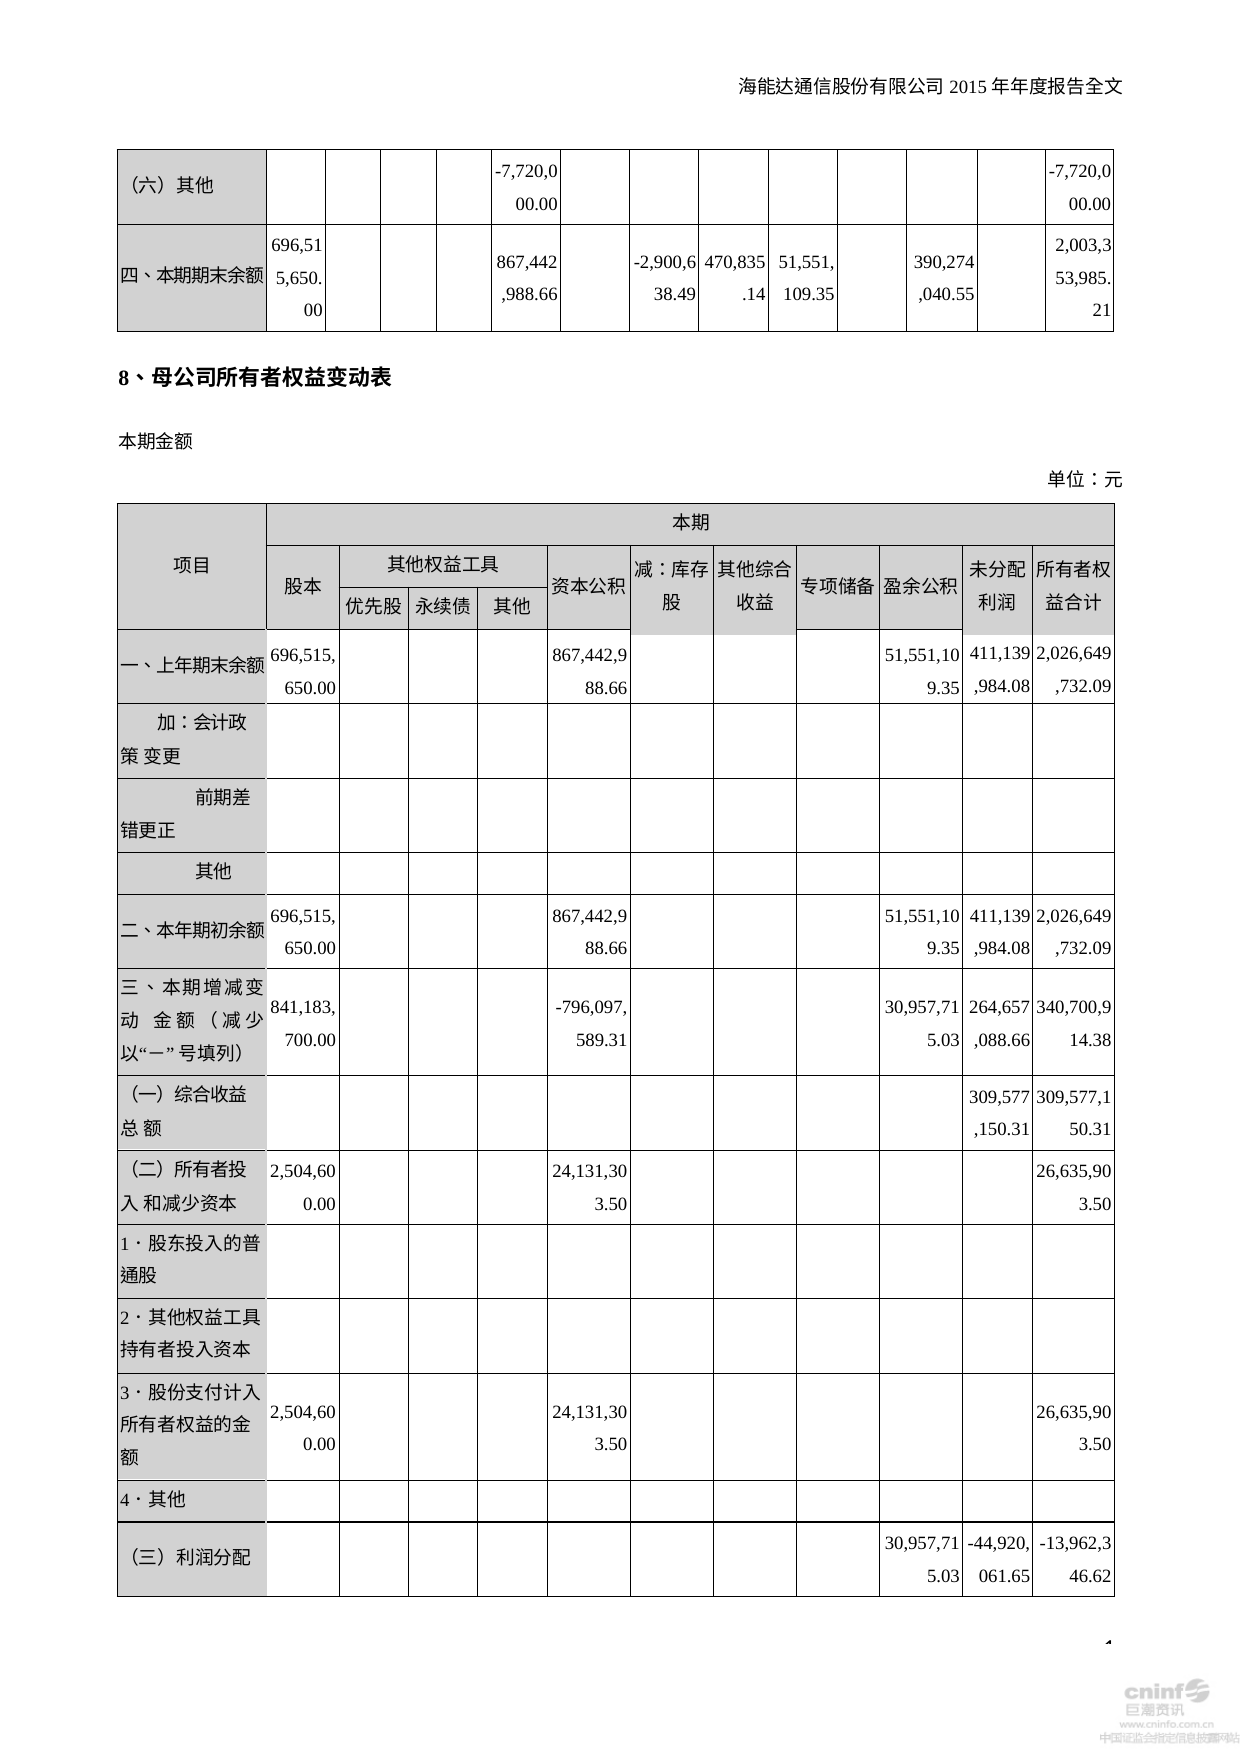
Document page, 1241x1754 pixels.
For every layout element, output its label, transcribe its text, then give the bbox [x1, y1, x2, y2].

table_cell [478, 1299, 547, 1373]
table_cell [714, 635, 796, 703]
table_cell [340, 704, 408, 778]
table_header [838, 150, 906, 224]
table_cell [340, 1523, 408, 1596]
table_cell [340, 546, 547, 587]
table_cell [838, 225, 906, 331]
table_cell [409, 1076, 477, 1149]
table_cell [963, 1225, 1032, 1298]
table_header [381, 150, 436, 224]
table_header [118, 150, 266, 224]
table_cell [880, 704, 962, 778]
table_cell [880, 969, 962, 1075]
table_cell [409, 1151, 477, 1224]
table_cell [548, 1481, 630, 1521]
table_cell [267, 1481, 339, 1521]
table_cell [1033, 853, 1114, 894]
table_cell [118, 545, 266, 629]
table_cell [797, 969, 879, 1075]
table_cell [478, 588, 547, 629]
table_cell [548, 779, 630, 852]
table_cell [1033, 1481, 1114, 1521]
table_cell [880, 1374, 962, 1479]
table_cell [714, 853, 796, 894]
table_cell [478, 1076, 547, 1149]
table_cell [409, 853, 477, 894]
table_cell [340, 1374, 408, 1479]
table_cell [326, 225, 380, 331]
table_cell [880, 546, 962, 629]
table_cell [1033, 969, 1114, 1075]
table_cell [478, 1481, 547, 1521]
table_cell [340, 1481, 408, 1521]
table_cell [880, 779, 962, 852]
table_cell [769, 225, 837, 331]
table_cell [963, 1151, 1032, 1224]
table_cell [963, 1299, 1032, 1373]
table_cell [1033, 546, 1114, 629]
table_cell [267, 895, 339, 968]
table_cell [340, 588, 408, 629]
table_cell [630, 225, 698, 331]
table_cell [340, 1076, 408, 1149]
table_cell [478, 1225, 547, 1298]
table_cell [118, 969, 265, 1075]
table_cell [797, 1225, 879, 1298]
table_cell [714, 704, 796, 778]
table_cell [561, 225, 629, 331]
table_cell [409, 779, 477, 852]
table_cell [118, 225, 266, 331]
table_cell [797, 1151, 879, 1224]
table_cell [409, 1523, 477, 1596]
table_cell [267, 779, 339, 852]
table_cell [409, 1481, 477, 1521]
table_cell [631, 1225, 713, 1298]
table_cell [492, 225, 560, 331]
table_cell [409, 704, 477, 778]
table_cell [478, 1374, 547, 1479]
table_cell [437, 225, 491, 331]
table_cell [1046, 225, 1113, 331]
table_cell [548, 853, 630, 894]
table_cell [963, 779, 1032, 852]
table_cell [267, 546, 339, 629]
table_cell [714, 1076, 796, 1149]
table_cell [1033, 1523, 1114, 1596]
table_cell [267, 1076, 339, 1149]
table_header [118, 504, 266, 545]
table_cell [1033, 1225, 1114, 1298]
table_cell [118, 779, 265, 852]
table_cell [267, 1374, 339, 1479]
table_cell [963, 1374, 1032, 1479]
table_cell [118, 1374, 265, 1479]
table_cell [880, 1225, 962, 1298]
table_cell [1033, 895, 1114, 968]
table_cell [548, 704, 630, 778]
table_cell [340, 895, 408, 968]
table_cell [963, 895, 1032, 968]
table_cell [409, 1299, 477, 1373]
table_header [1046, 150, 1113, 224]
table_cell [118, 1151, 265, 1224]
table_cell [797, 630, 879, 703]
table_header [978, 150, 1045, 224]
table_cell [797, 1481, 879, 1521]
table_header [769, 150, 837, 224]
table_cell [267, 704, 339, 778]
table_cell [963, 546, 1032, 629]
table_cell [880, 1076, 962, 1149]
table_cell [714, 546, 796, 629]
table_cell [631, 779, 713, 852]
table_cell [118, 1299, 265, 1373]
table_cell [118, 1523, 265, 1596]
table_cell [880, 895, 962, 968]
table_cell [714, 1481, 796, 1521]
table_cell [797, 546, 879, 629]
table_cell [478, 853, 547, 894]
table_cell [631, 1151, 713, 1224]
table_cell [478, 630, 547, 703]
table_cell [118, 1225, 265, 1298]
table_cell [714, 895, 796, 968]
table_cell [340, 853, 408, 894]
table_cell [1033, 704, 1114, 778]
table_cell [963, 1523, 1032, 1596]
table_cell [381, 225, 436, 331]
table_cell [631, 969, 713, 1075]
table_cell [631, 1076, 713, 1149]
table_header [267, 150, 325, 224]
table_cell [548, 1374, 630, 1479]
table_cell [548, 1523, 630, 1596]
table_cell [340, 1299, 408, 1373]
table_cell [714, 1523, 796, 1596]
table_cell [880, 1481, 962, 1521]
picture [1099, 1673, 1241, 1754]
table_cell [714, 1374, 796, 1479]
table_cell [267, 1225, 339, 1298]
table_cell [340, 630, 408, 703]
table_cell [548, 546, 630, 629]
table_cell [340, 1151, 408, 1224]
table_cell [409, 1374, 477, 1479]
subtitle 8、母公司所有者权益变动表 [118, 362, 1240, 391]
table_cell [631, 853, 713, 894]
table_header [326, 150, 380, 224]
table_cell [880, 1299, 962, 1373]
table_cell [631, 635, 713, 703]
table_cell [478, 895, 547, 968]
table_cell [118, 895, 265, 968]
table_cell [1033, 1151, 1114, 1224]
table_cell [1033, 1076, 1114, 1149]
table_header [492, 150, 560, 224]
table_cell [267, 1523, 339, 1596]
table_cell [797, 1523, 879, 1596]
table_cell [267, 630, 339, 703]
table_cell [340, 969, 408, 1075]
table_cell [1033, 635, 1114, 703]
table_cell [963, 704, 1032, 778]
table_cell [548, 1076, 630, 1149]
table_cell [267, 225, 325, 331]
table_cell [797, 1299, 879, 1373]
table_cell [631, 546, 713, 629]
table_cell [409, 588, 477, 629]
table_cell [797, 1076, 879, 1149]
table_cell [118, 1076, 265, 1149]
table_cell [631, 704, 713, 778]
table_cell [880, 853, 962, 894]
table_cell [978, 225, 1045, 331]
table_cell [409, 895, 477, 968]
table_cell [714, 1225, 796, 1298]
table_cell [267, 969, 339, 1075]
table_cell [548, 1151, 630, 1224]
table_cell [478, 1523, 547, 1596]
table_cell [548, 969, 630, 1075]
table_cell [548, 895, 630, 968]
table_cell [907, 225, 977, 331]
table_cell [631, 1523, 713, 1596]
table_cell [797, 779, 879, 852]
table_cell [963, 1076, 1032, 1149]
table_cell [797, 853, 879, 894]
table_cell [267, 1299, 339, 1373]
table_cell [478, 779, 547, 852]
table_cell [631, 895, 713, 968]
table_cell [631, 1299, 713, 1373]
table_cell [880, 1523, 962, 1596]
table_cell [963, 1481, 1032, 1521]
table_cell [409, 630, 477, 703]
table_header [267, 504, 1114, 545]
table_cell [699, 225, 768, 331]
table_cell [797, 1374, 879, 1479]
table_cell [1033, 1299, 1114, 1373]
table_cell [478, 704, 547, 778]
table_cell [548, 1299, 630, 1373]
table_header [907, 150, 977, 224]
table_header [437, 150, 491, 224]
text 本期金额 [118, 429, 1240, 454]
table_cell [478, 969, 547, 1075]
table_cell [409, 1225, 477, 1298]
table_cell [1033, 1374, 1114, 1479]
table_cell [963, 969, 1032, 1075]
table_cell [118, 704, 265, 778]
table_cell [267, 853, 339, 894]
text 单位：元 [102, 467, 1122, 492]
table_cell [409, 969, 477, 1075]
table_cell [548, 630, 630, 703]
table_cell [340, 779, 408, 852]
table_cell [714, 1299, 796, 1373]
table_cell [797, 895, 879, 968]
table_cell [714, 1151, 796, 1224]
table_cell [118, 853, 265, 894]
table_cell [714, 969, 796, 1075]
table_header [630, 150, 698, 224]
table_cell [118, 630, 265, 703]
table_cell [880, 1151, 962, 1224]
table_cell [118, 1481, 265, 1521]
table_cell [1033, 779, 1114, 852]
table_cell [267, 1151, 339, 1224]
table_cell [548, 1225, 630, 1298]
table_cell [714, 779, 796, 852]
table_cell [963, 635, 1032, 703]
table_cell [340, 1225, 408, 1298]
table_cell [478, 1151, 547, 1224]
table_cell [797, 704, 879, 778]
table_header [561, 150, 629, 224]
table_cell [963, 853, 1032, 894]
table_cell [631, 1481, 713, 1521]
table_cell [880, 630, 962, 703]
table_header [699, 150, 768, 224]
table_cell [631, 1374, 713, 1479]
